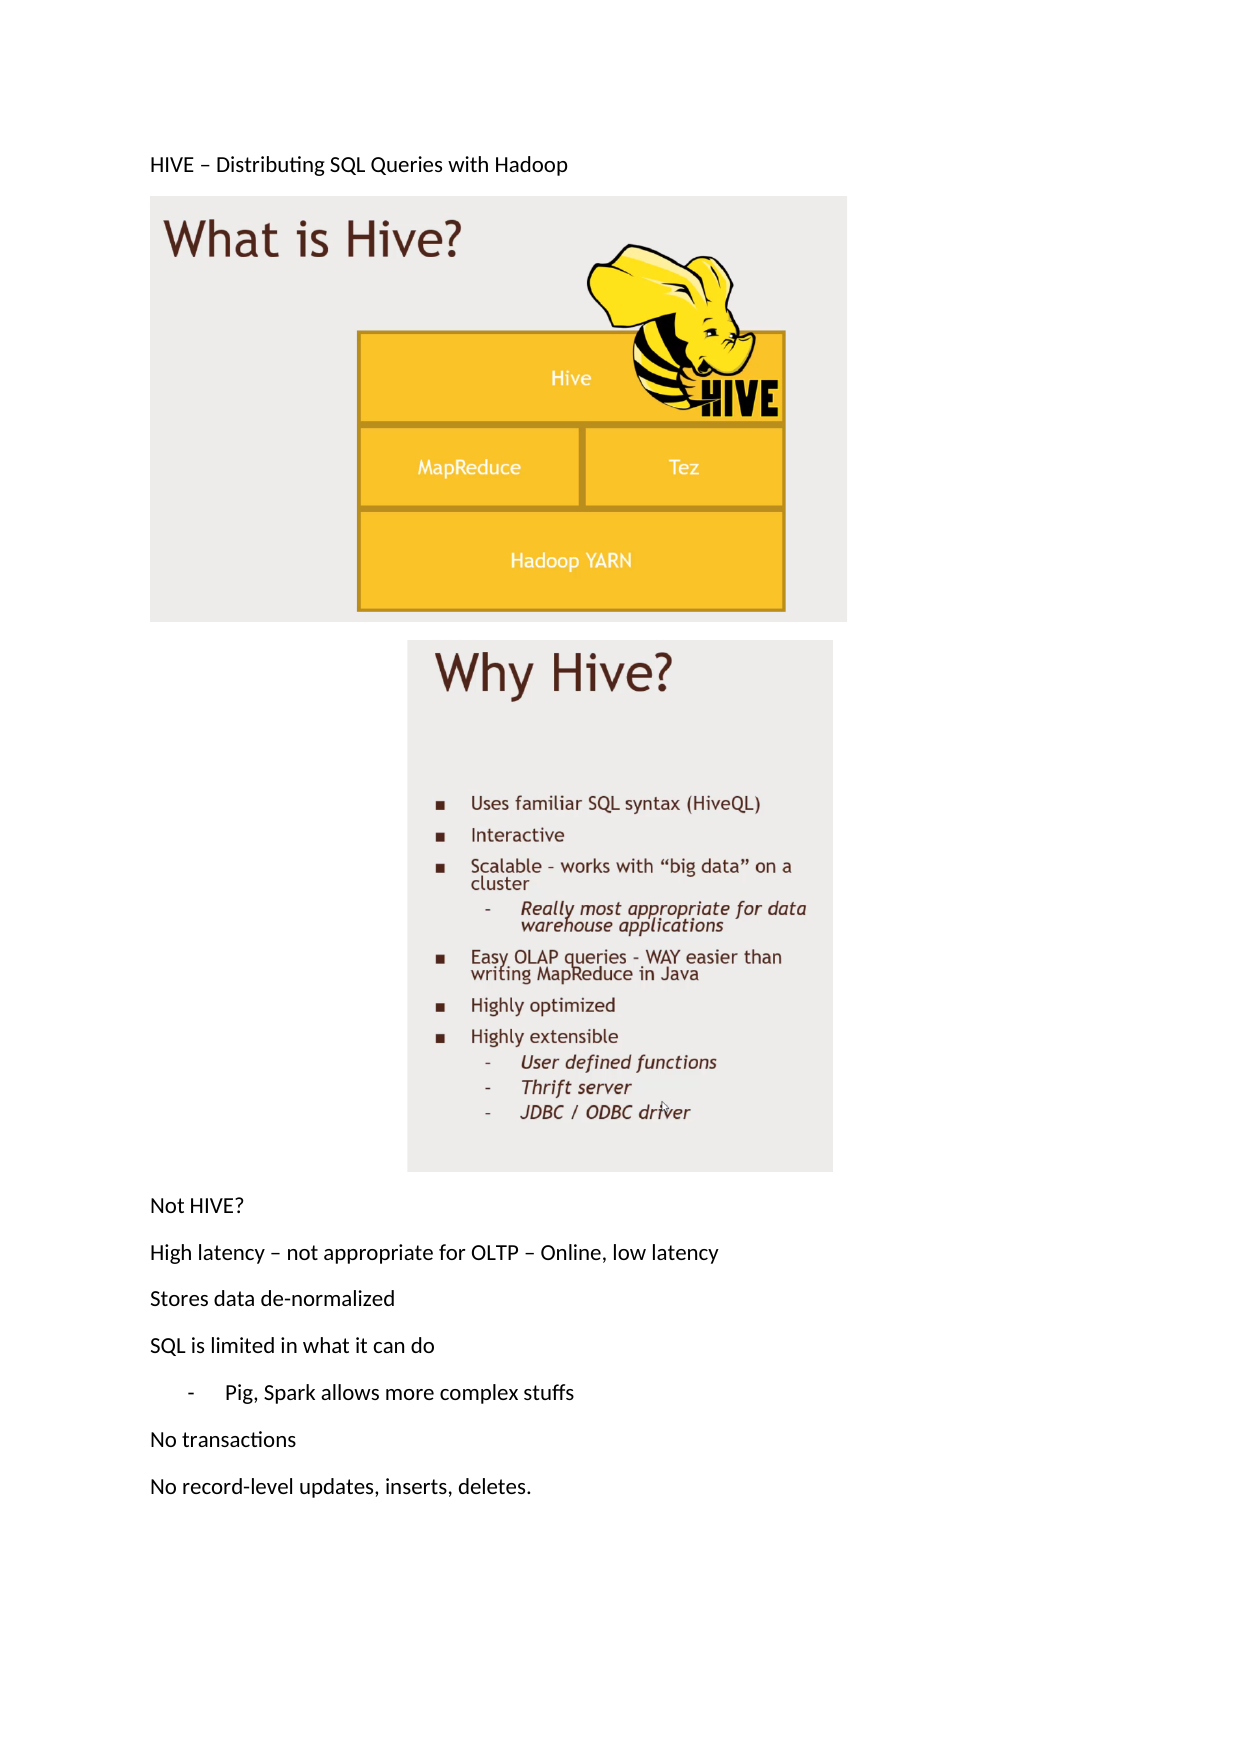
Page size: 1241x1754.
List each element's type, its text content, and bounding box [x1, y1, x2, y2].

text No record-level updates, inserts, deletes. [150, 1472, 1090, 1500]
text HIVE – Distributing SQL Queries with Hadoop [150, 150, 1090, 178]
text SQL is limited in what it can do [150, 1331, 1090, 1359]
picture [150, 196, 848, 622]
text No transactions [150, 1425, 1090, 1453]
text Stores data de-normalized [150, 1284, 1090, 1312]
picture [407, 640, 833, 1172]
list Pig, Spark allows more complex stuffs [187, 1378, 1090, 1406]
text High latency – not appropriate for OLTP – Online, low latency [150, 1238, 1090, 1266]
